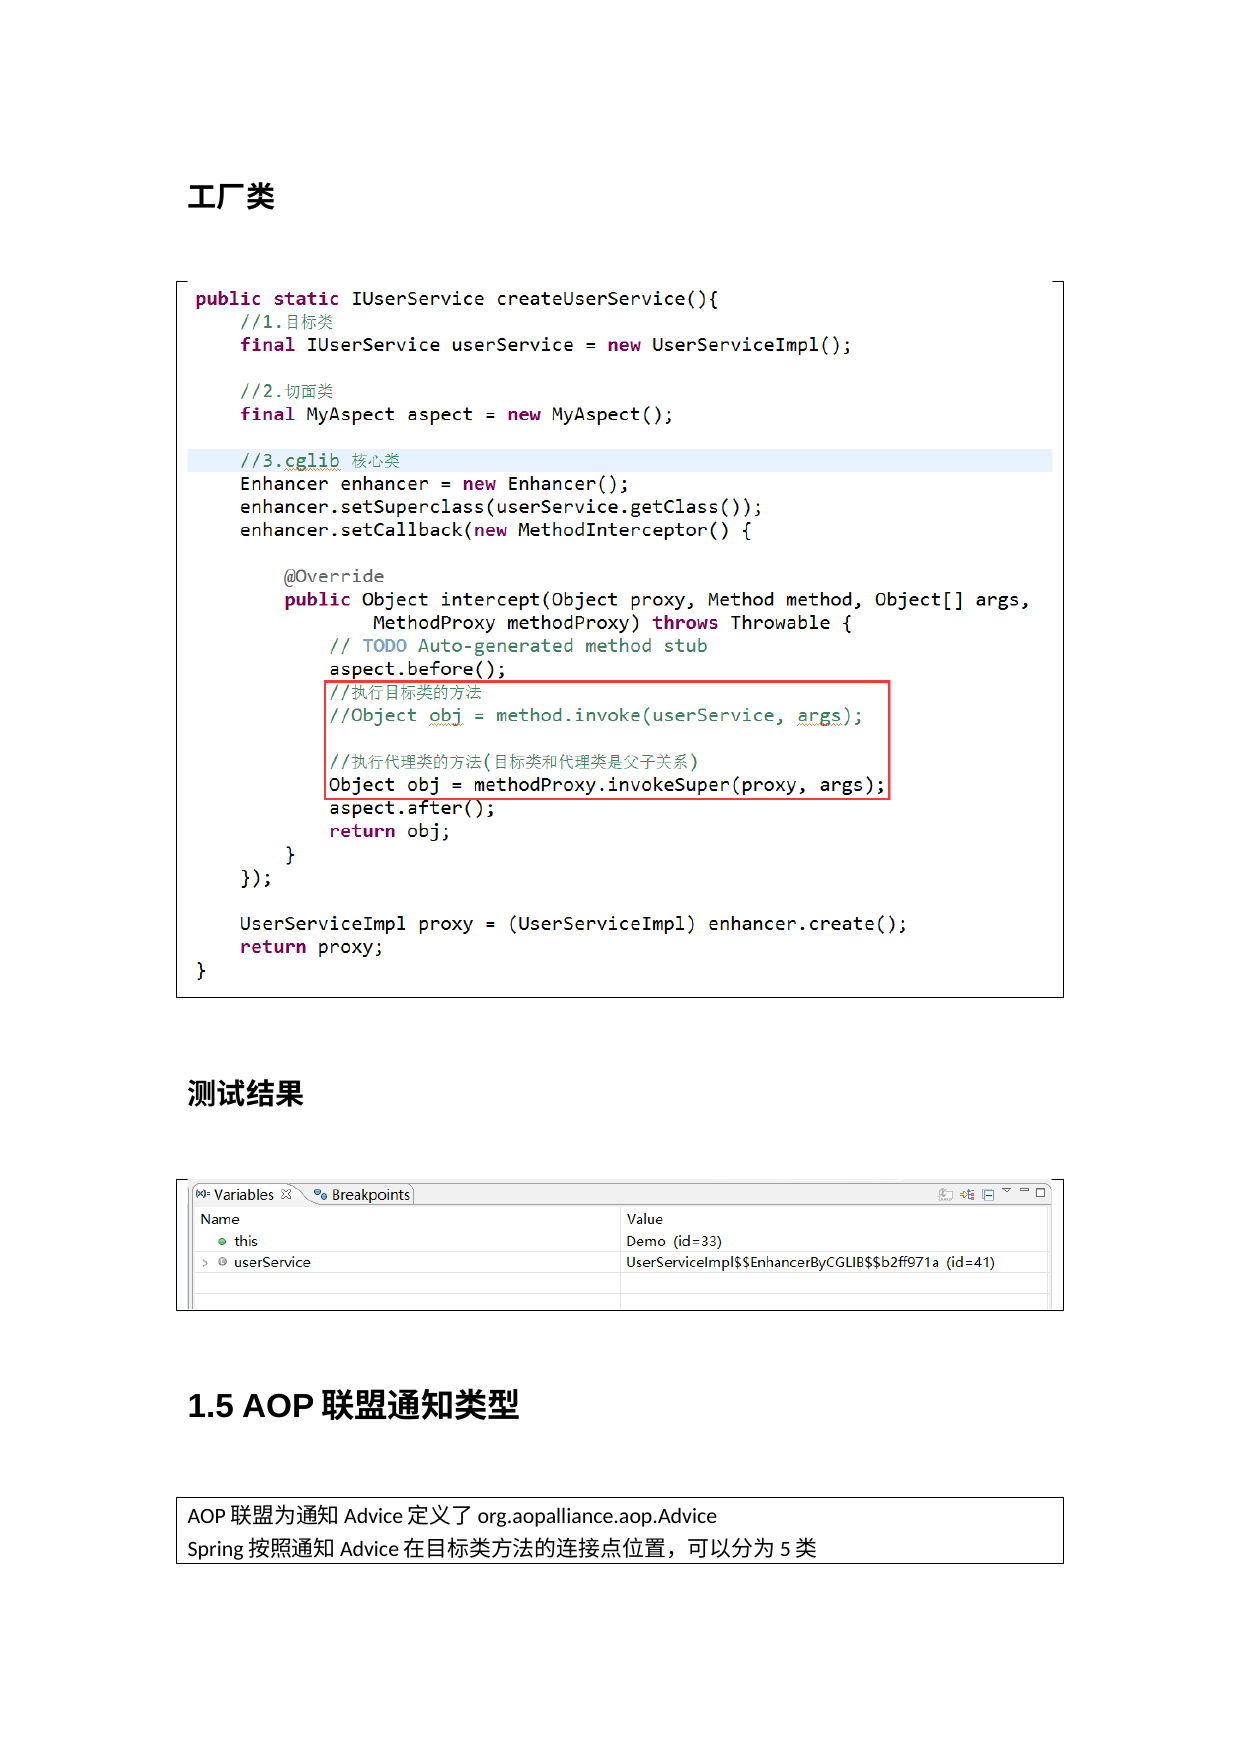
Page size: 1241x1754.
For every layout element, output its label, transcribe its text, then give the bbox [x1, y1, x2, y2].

table_header [177, 282, 1063, 997]
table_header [177, 1498, 1063, 1563]
picture [187, 1179, 1052, 1309]
subtitle 1.5 AOP联盟通知类型 [187, 1370, 1053, 1435]
subtitle 测试结果 [187, 1059, 1053, 1124]
table_header [177, 1180, 187, 1309]
picture [187, 281, 1053, 991]
table_header [1052, 1180, 1063, 1309]
subtitle 工厂类 [187, 162, 1053, 227]
